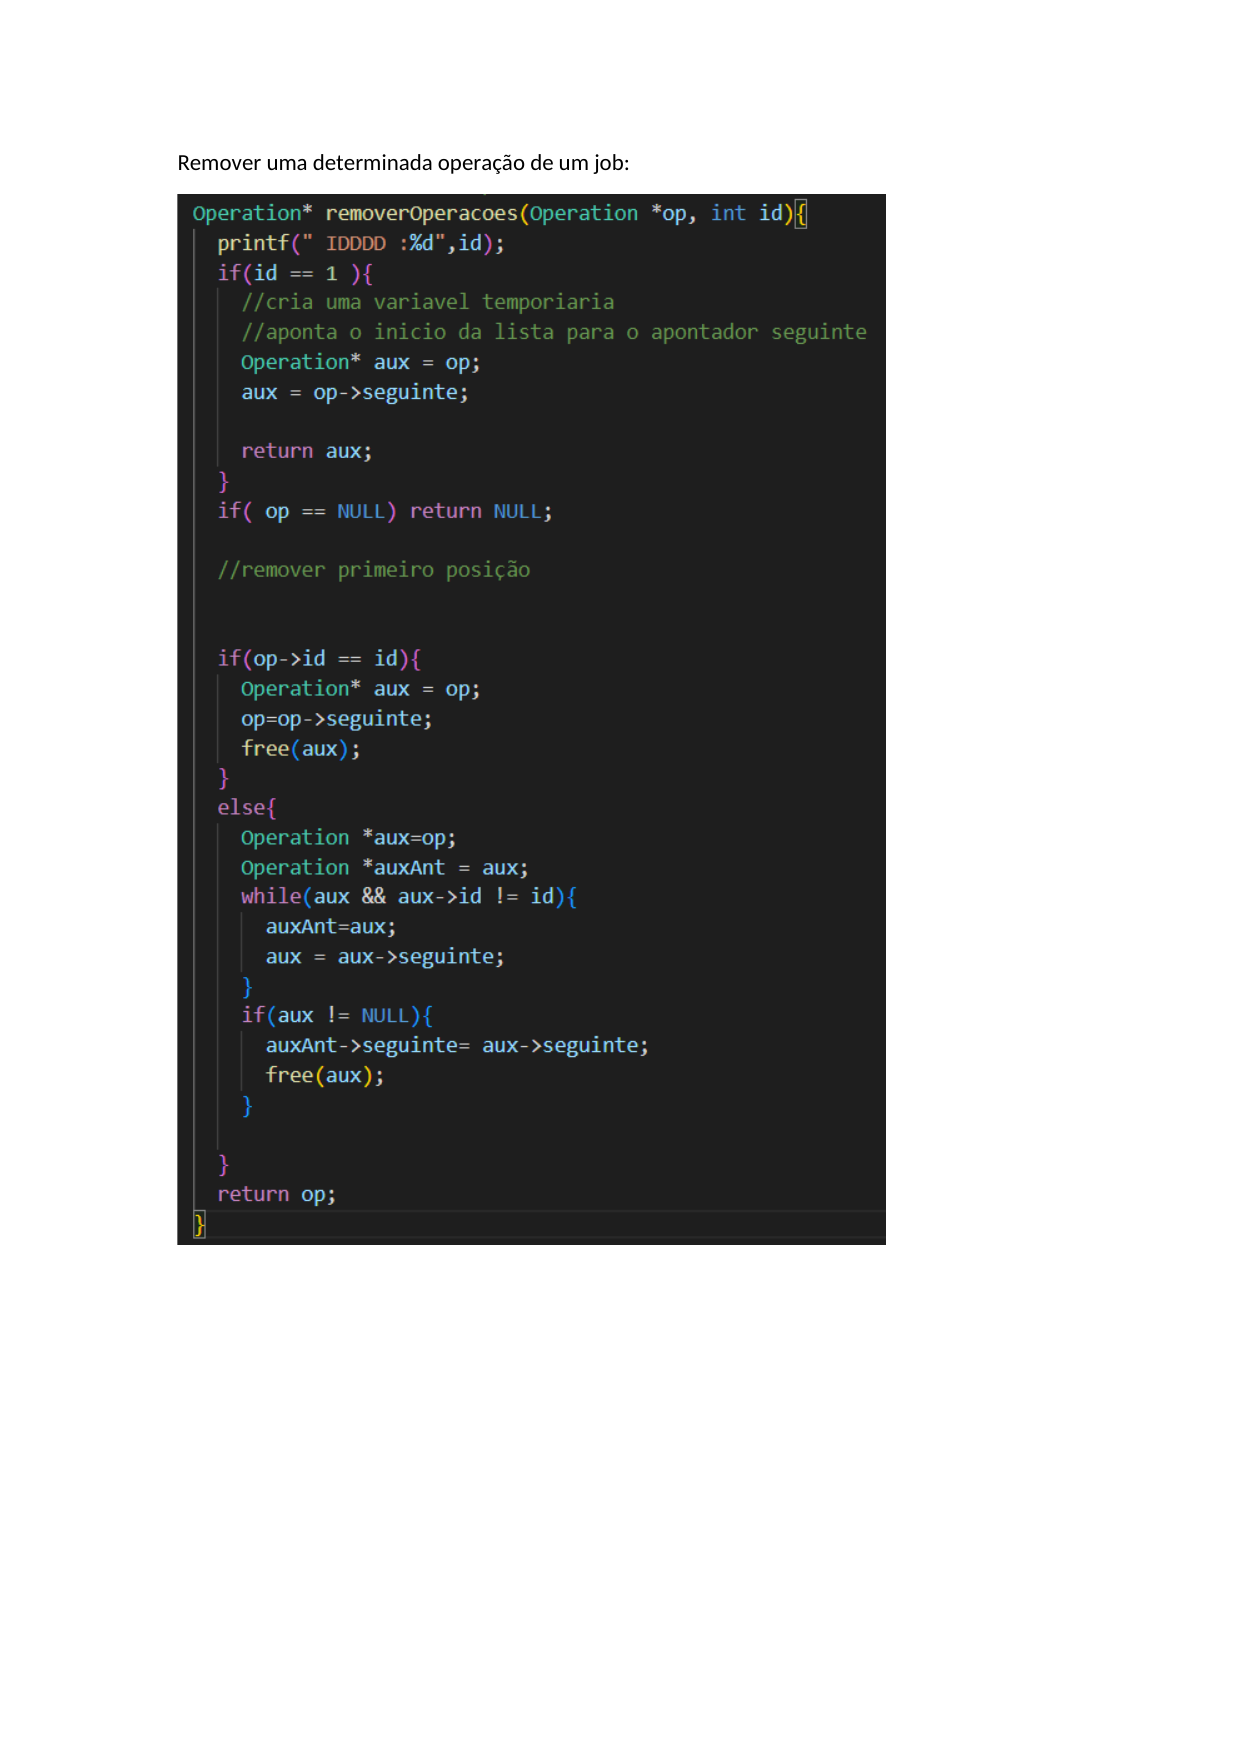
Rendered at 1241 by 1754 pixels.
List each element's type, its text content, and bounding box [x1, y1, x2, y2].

picture [177, 194, 886, 1245]
text Remover uma determinada operação de um job: [177, 148, 1063, 176]
